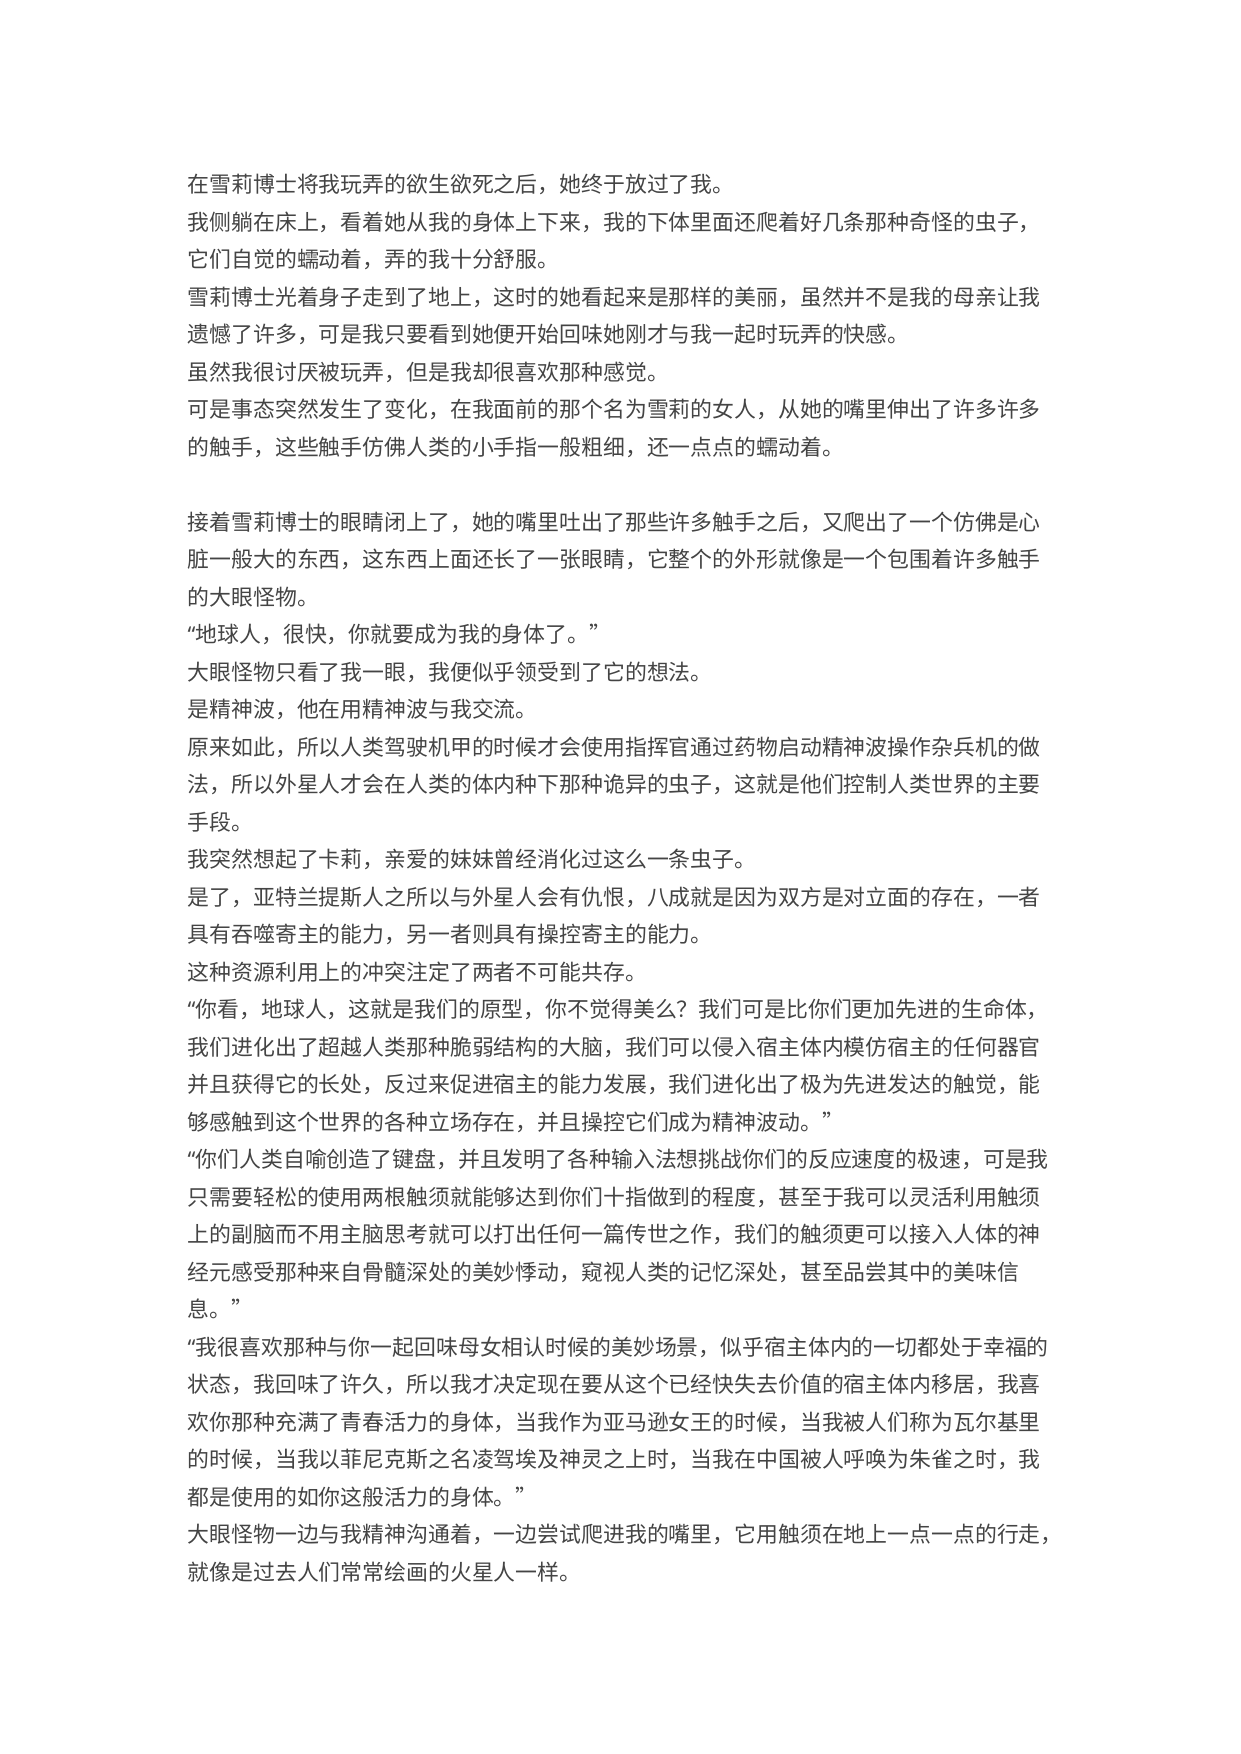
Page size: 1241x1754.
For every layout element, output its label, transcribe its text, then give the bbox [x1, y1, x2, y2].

text 是精神波，他在用精神波与我交流。; g. f" {+ D: n+ `; e [187, 689, 1053, 727]
text 大眼怪物只看了我一眼，我便似乎领受到了它的想法。; E3 j# }9 g0 u [187, 652, 1053, 689]
text “我很喜欢那种与你一起回味母女相认时候的美妙场景，似乎宿主体内的一切都处于幸福的状态，我回味了许久，所以我才决定现在要从这个已经快失去价值的宿主体内移居，我喜欢你那种充满了青春活力的身体，当我作为亚马逊女王的时候，当我被人们称为瓦尔基里的时候，当我以菲尼克斯之名凌驾埃及神灵之上时，当我在中国被人呼唤为朱雀之时，我都是使用的如你这般活力的身体。”% `2 n& S" C: \ g9 w0 y [187, 1327, 1053, 1514]
text 雪莉博士光着身子走到了地上，这时的她看起来是那样的美丽，虽然并不是我的母亲让我遗憾了许多，可是我只要看到她便开始回味她刚才与我一起时玩弄的快感。 [187, 277, 1053, 352]
text 是了，亚特兰提斯人之所以与外星人会有仇恨，八成就是因为双方是对立面的存在，一者具有吞噬寄主的能力，另一者则具有操控寄主的能力。 [187, 877, 1053, 952]
text 在雪莉博士将我玩弄的欲生欲死之后，她终于放过了我。8 J! F" n2 X9 t, ^+ S [187, 164, 1053, 202]
text 原来如此，所以人类驾驶机甲的时候才会使用指挥官通过药物启动精神波操作杂兵机的做法，所以外星人才会在人类的体内种下那种诡异的虫子，这就是他们控制人类世界的主要手段。' `, g6 I# \# d9 x) V [187, 727, 1053, 839]
text 我突然想起了卡莉，亲爱的妹妹曾经消化过这么一条虫子。4 T3 H- d' z* y- s [187, 839, 1053, 877]
text 我侧躺在床上，看着她从我的身体上下来，我的下体里面还爬着好几条那种奇怪的虫子，它们自觉的蠕动着，弄的我十分舒服。4 b; ]3 ^0 ?$ c/ Q r! o$ O. u | [187, 202, 1053, 277]
text “你们人类自喻创造了键盘，并且发明了各种输入法想挑战你们的反应速度的极速，可是我只需要轻松的使用两根触须就能够达到你们十指做到的程度，甚至于我可以灵活利用触须上的副脑而不用主脑思考就可以打出任何一篇传世之作，我们的触须更可以接入人体的神经元感受那种来自骨髓深处的美妙悸动，窥视人类的记忆深处，甚至品尝其中的美味信息。” [187, 1139, 1053, 1327]
text 虽然我很讨厌被玩弄，但是我却很喜欢那种感觉。 M' S0 k, z. X5 b3 r' G5 r3 n [187, 352, 1053, 389]
text 可是事态突然发生了变化，在我面前的那个名为雪莉的女人，从她的嘴里伸出了许多许多的触手，这些触手仿佛人类的小手指一般粗细，还一点点的蠕动着。8 n- ^ b/ w+ R( r" X6 e8 J- L, u [187, 389, 1053, 502]
text “你看，地球人，这就是我们的原型，你不觉得美么？我们可是比你们更加先进的生命体，我们进化出了超越人类那种脆弱结构的大脑，我们可以侵入宿主体内模仿宿主的任何器官并且获得它的长处，反过来促进宿主的能力发展，我们进化出了极为先进发达的触觉，能够感触到这个世界的各种立场存在，并且操控它们成为精神波动。”; m+ v) z' [6 I9 _, ] [187, 989, 1053, 1139]
text 接着雪莉博士的眼睛闭上了，她的嘴里吐出了那些许多触手之后，又爬出了一个仿佛是心脏一般大的东西，这东西上面还长了一张眼睛，它整个的外形就像是一个包围着许多触手的大眼怪物。 [187, 502, 1053, 614]
text 大眼怪物一边与我精神沟通着，一边尝试爬进我的嘴里，它用触须在地上一点一点的行走，就像是过去人们常常绘画的火星人一样。 [187, 1514, 1053, 1589]
text “地球人，很快，你就要成为我的身体了。”6 N W4 b; D9 R+ u [187, 614, 1053, 652]
text 这种资源利用上的冲突注定了两者不可能共存。+ m% Z; u/ g4 O! @2 {5 S7 E f [187, 952, 1053, 989]
